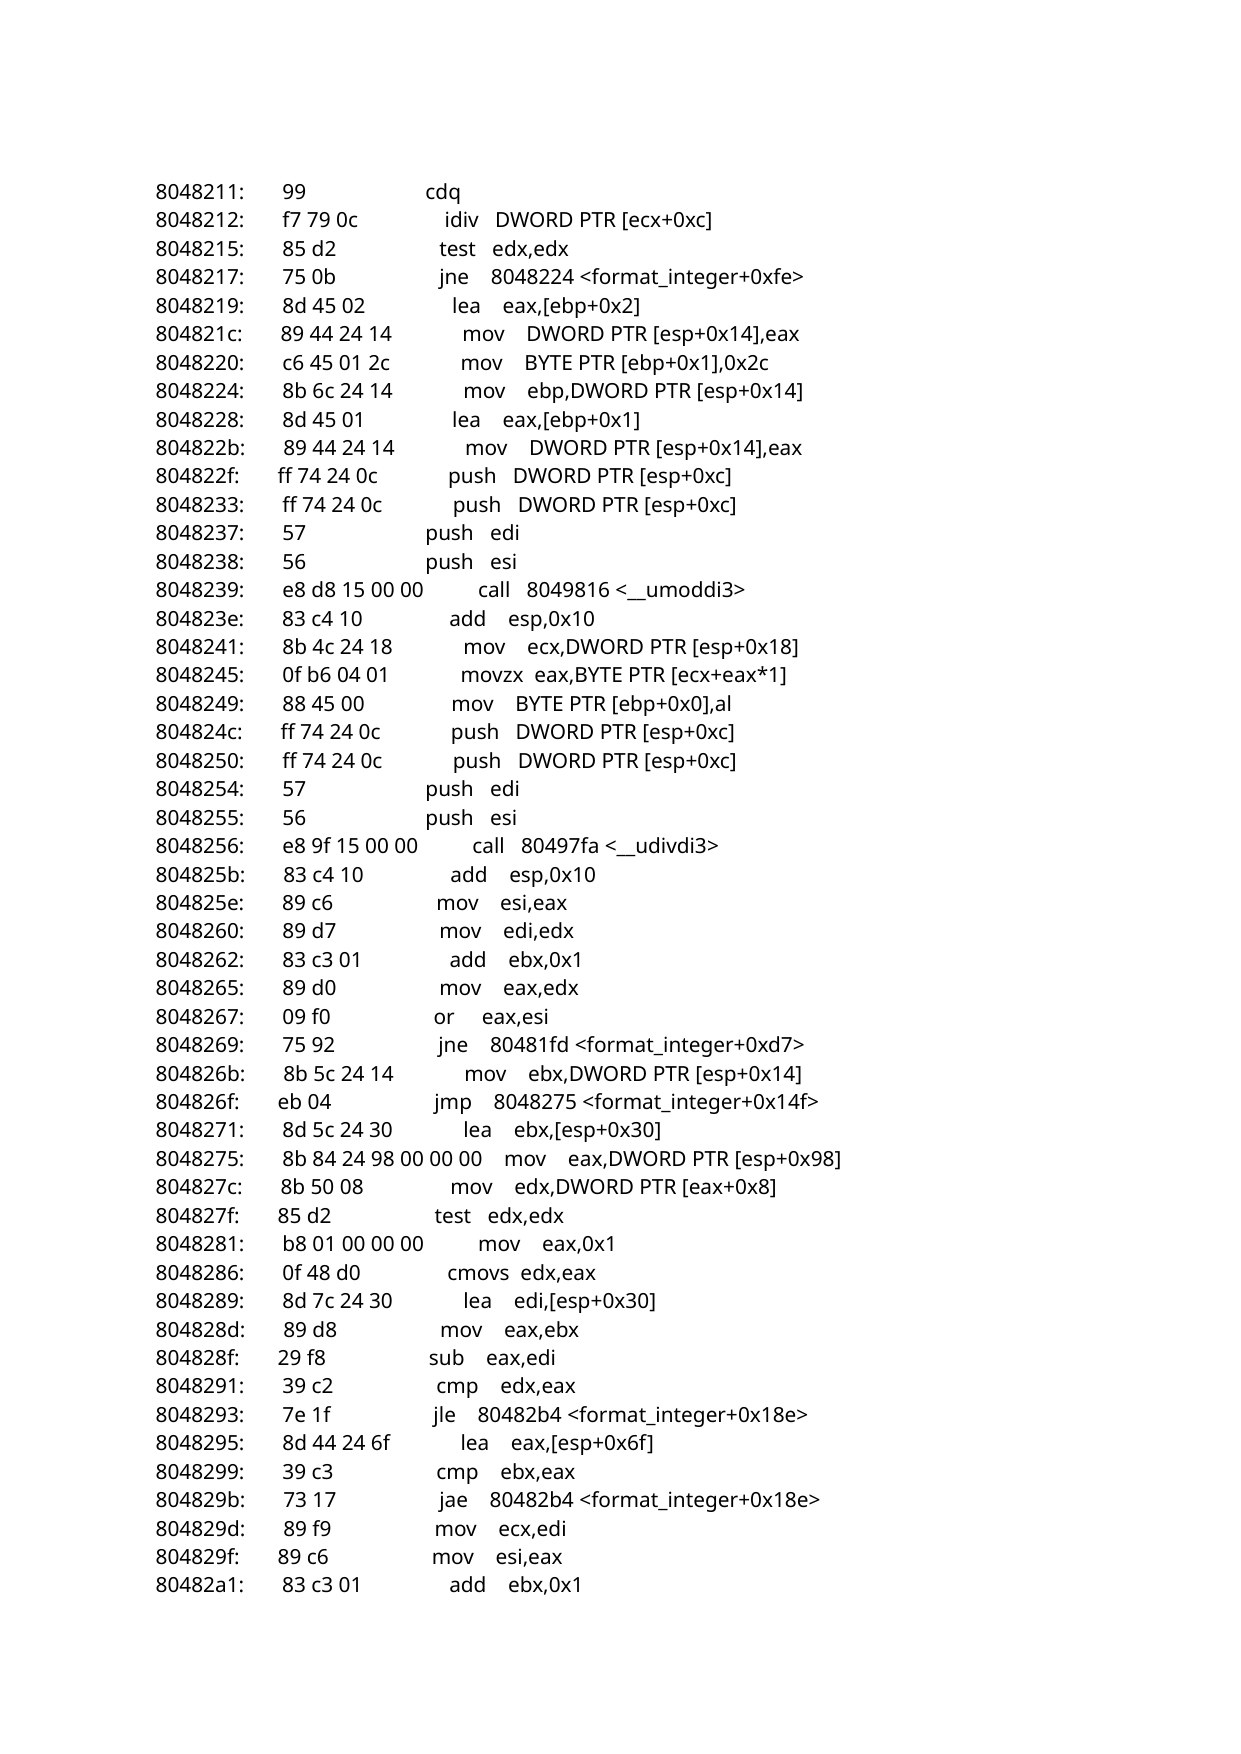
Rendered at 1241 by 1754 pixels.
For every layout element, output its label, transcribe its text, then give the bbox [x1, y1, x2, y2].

text 8048254: 57 push edi [150, 774, 1090, 803]
text 804826b: 8b 5c 24 14 mov ebx,DWORD PTR [esp+0x14] [150, 1059, 1090, 1087]
text 8048212: f7 79 0c idiv DWORD PTR [ecx+0xc] [150, 206, 1090, 234]
text 804829f: 89 c6 mov esi,eax [150, 1542, 1090, 1571]
text 8048217: 75 0b jne 8048224 <format_integer+0xfe> [150, 262, 1090, 291]
text 8048237: 57 push edi [150, 518, 1090, 547]
text 8048260: 89 d7 mov edi,edx [150, 917, 1090, 945]
text 8048233: ff 74 24 0c push DWORD PTR [esp+0xc] [150, 490, 1090, 518]
text 8048286: 0f 48 d0 cmovs edx,eax [150, 1258, 1090, 1286]
text 8048267: 09 f0 or eax,esi [150, 1002, 1090, 1030]
text 804825b: 83 c4 10 add esp,0x10 [150, 860, 1090, 888]
text 8048255: 56 push esi [150, 803, 1090, 831]
text 804827f: 85 d2 test edx,edx [150, 1201, 1090, 1229]
text 8048245: 0f b6 04 01 movzx eax,BYTE PTR [ecx+eax*1] [150, 661, 1090, 689]
text 8048289: 8d 7c 24 30 lea edi,[esp+0x30] [150, 1286, 1090, 1315]
text 8048241: 8b 4c 24 18 mov ecx,DWORD PTR [esp+0x18] [150, 632, 1090, 661]
text 804826f: eb 04 jmp 8048275 <format_integer+0x14f> [150, 1087, 1090, 1116]
text 8048295: 8d 44 24 6f lea eax,[esp+0x6f] [150, 1428, 1090, 1457]
text 804824c: ff 74 24 0c push DWORD PTR [esp+0xc] [150, 717, 1090, 746]
text 804827c: 8b 50 08 mov edx,DWORD PTR [eax+0x8] [150, 1172, 1090, 1201]
text 804823e: 83 c4 10 add esp,0x10 [150, 604, 1090, 632]
text 8048299: 39 c3 cmp ebx,eax [150, 1457, 1090, 1485]
text 8048215: 85 d2 test edx,edx [150, 234, 1090, 262]
text 8048281: b8 01 00 00 00 mov eax,0x1 [150, 1229, 1090, 1258]
text 8048219: 8d 45 02 lea eax,[ebp+0x2] [150, 291, 1090, 319]
text 804822b: 89 44 24 14 mov DWORD PTR [esp+0x14],eax [150, 433, 1090, 462]
text 804822f: ff 74 24 0c push DWORD PTR [esp+0xc] [150, 462, 1090, 490]
text 804828f: 29 f8 sub eax,edi [150, 1343, 1090, 1372]
text 8048262: 83 c3 01 add ebx,0x1 [150, 945, 1090, 973]
text 804825e: 89 c6 mov esi,eax [150, 888, 1090, 917]
text 8048250: ff 74 24 0c push DWORD PTR [esp+0xc] [150, 746, 1090, 774]
text 8048271: 8d 5c 24 30 lea ebx,[esp+0x30] [150, 1116, 1090, 1144]
text 80482a1: 83 c3 01 add ebx,0x1 [150, 1571, 1090, 1599]
text 8048293: 7e 1f jle 80482b4 <format_integer+0x18e> [150, 1400, 1090, 1428]
text 8048265: 89 d0 mov eax,edx [150, 973, 1090, 1002]
text 8048211: 99 cdq [150, 177, 1090, 206]
text 8048291: 39 c2 cmp edx,eax [150, 1372, 1090, 1400]
text 8048228: 8d 45 01 lea eax,[ebp+0x1] [150, 405, 1090, 433]
text 804821c: 89 44 24 14 mov DWORD PTR [esp+0x14],eax [150, 319, 1090, 348]
text 8048239: e8 d8 15 00 00 call 8049816 <__umoddi3> [150, 575, 1090, 604]
text 804829d: 89 f9 mov ecx,edi [150, 1514, 1090, 1542]
text 8048275: 8b 84 24 98 00 00 00 mov eax,DWORD PTR [esp+0x98] [150, 1144, 1090, 1172]
text 8048224: 8b 6c 24 14 mov ebp,DWORD PTR [esp+0x14] [150, 376, 1090, 405]
text 8048269: 75 92 jne 80481fd <format_integer+0xd7> [150, 1030, 1090, 1059]
text 8048256: e8 9f 15 00 00 call 80497fa <__udivdi3> [150, 831, 1090, 860]
text 8048238: 56 push esi [150, 547, 1090, 575]
text 804828d: 89 d8 mov eax,ebx [150, 1315, 1090, 1343]
text 804829b: 73 17 jae 80482b4 <format_integer+0x18e> [150, 1485, 1090, 1514]
text 8048249: 88 45 00 mov BYTE PTR [ebp+0x0],al [150, 689, 1090, 717]
text 8048220: c6 45 01 2c mov BYTE PTR [ebp+0x1],0x2c [150, 348, 1090, 376]
